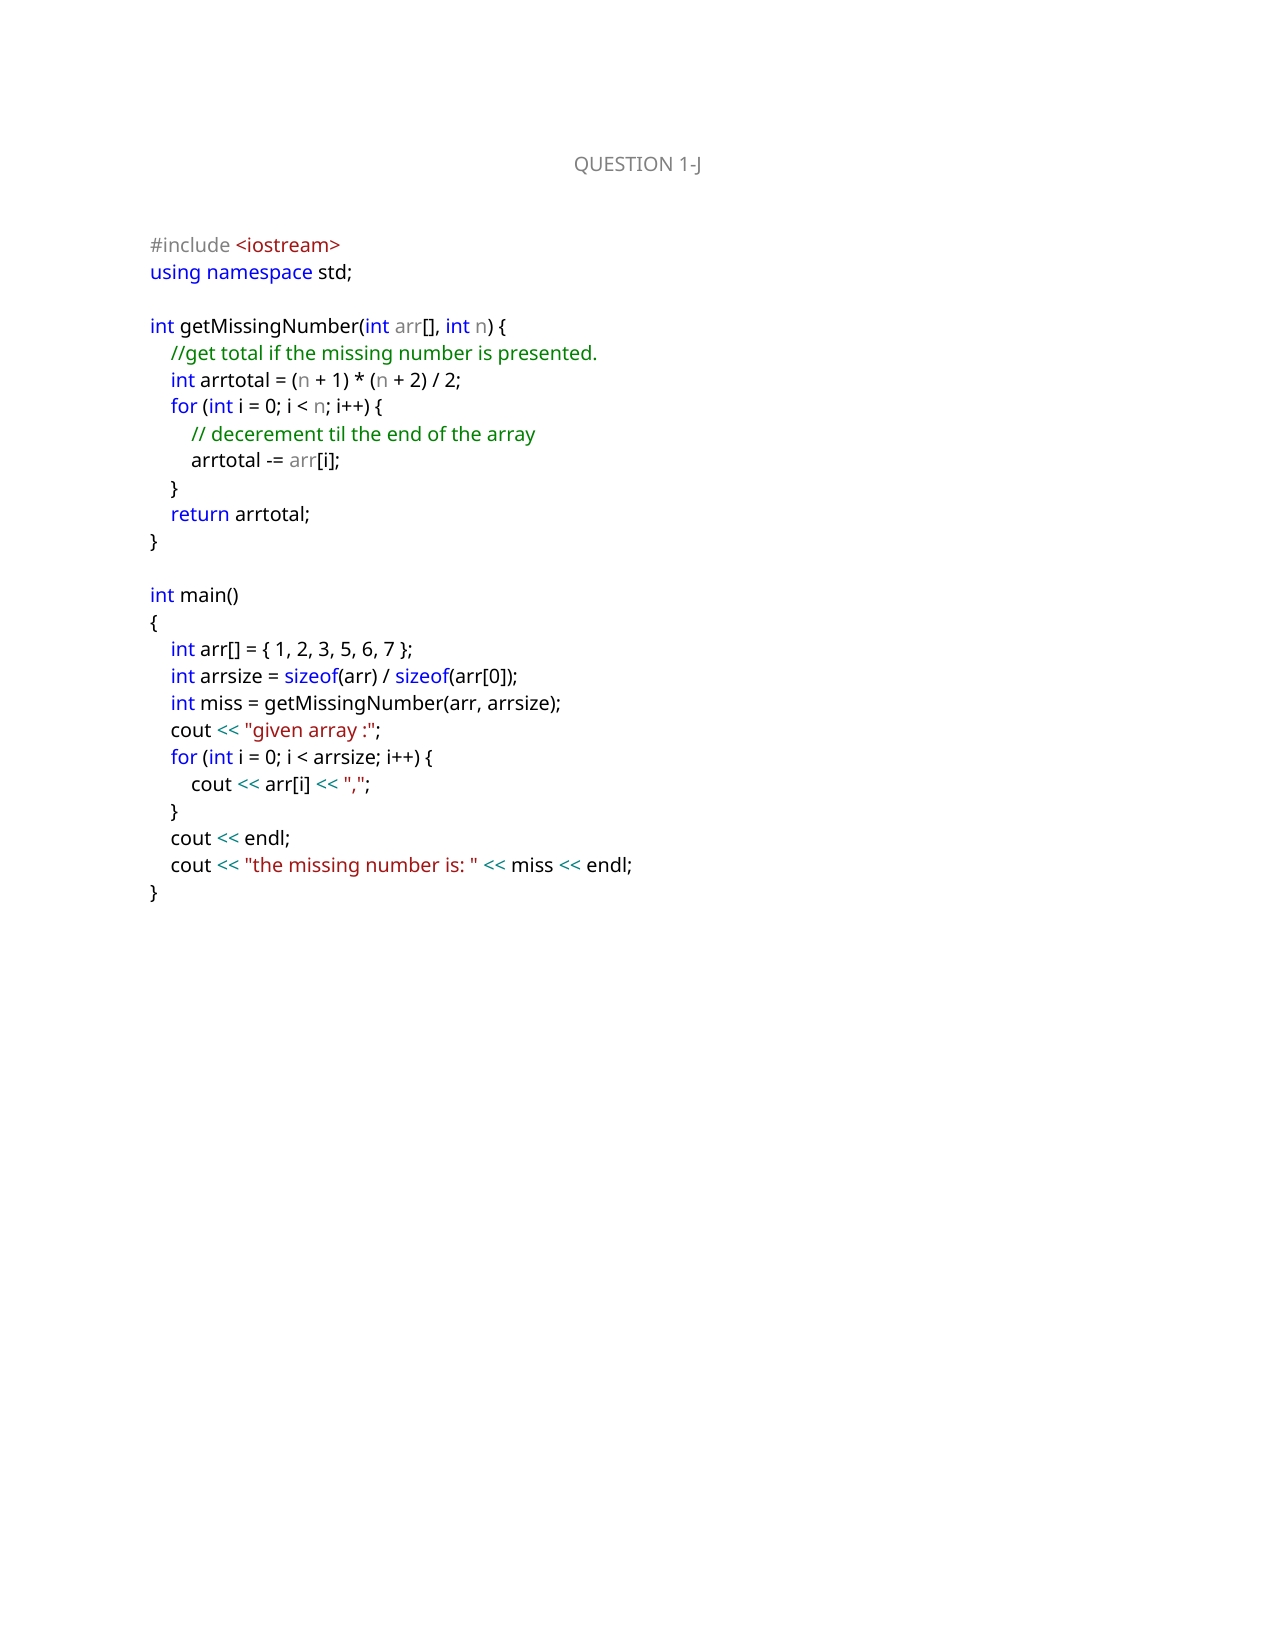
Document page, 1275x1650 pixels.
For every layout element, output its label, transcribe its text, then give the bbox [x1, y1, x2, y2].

text { [150, 609, 1125, 636]
text int main() [150, 582, 1125, 609]
text } [150, 474, 1125, 501]
text QUESTION 1-J [150, 150, 1125, 177]
text cout << "given array :"; [150, 717, 1125, 743]
text int arrtotal = (n + 1) * (n + 2) / 2; [150, 366, 1125, 393]
text cout << "the missing number is: " << miss << endl; [150, 851, 1125, 878]
text using namespace std; [150, 258, 1125, 285]
text arrtotal -= arr[i]; [150, 447, 1125, 474]
text //get total if the missing number is presented. [150, 339, 1125, 366]
text } [150, 528, 1125, 555]
text int miss = getMissingNumber(arr, arrsize); [150, 689, 1125, 717]
text } [150, 878, 1125, 905]
text int arrsize = sizeof(arr) / sizeof(arr[0]); [150, 663, 1125, 689]
text for (int i = 0; i < n; i++) { [150, 393, 1125, 420]
text } [150, 797, 1125, 824]
text cout << endl; [150, 824, 1125, 851]
text // decerement til the end of the array [150, 420, 1125, 447]
text return arrtotal; [150, 501, 1125, 528]
text #include <iostream> [150, 231, 1125, 258]
text int getMissingNumber(int arr[], int n) { [150, 312, 1125, 339]
text for (int i = 0; i < arrsize; i++) { [150, 743, 1125, 771]
text cout << arr[i] << ","; [150, 771, 1125, 797]
text int arr[] = { 1, 2, 3, 5, 6, 7 }; [150, 636, 1125, 663]
